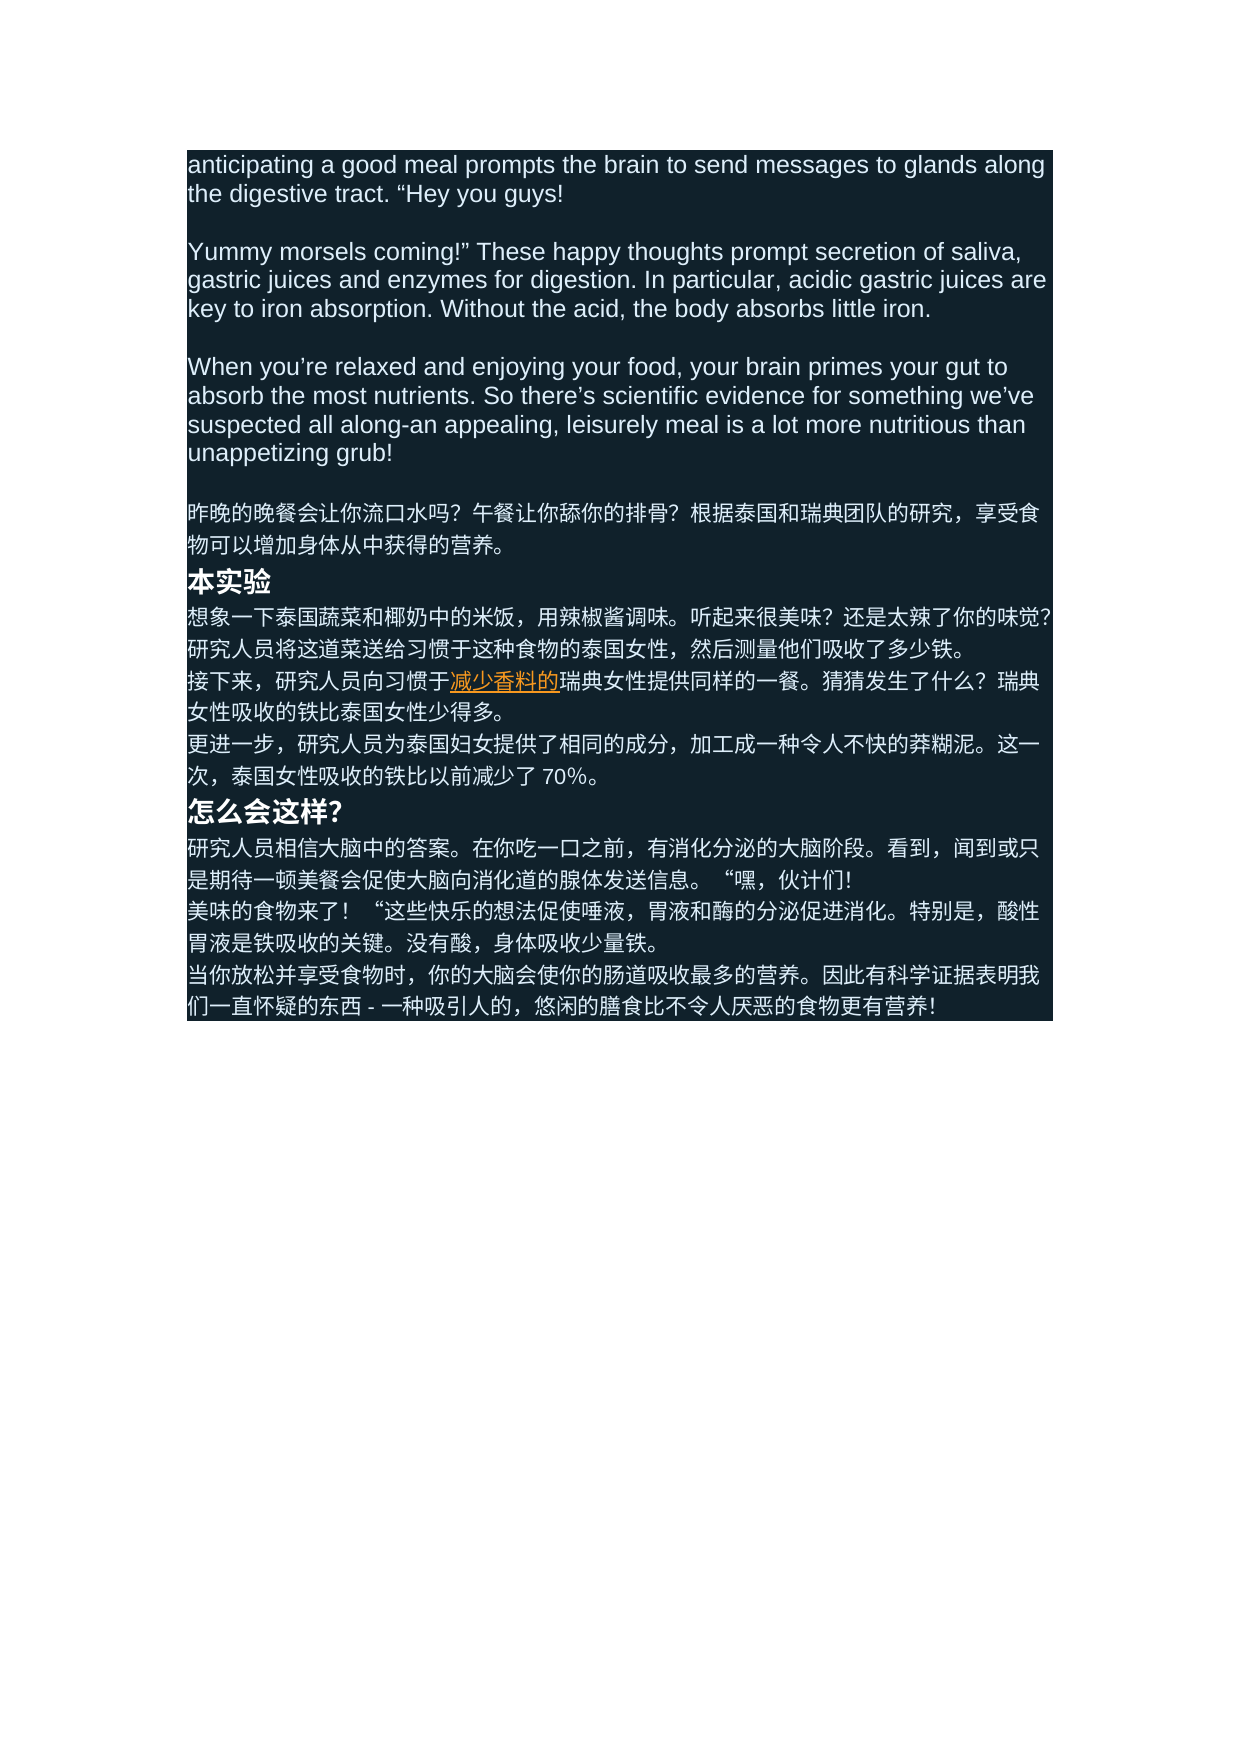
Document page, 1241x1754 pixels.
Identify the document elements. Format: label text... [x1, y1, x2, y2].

text 接下来，研究人员向习惯于减少香料的瑞典女性提供同样的一餐。猜猜发生了什么？瑞典女性吸收的铁比泰国女性少得多。 [187, 664, 1053, 727]
text 当你放松并享受食物时，你的大脑会使你的肠道吸收最多的营养。因此有科学证据表明我们一直怀疑的东西 - 一种吸引人的，悠闲的膳食比不令人厌恶的食物更有营养！ [187, 958, 1053, 1021]
text When you’re relaxed and enjoying your food, your brain primes your gut to absorb the most nutrients. So there’s scientific evidence for something we’ve suspected all along-an appealing, leisurely meal is a lot more nutritious than unappetizing grub! [187, 352, 1053, 467]
subtitle 本实验 [187, 559, 1053, 600]
text 美味的食物来了！“这些快乐的想法促使唾液，胃液和酶的分泌促进消化。特别是，酸性胃液是铁吸收的关键。没有酸，身体吸收少量铁。 [187, 894, 1053, 958]
text 昨晚的晚餐会让你流口水吗？午餐让你舔你的排骨？根据泰国和瑞典团队的研究，享受食物可以增加身体从中获得的营养。 [187, 496, 1053, 559]
subtitle 怎么会这样？ [187, 790, 1053, 831]
text Yummy morsels coming!” These happy thoughts prompt secretion of saliva, gastric juices and enzymes for digestion. In particular, acidic gastric juices are key to iron absorption. Without the acid, the body absorbs little iron. [187, 237, 1053, 323]
text 更进一步，研究人员为泰国妇女提供了相同的成分，加工成一种令人不快的莽糊泥。这一次，泰国女性吸收的铁比以前减少了70％。 [187, 727, 1053, 790]
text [187, 150, 1053, 207]
text 想象一下泰国蔬菜和椰奶中的米饭，用辣椒酱调味。听起来很美味？还是太辣了你的味觉？研究人员将这道菜送给习惯于这种食物的泰国女性，然后测量他们吸收了多少铁。 [187, 600, 1053, 664]
text 研究人员相信大脑中的答案。在你吃一口之前，有消化分泌的大脑阶段。看到，闻到或只是期待一顿美餐会促使大脑向消化道的腺体发送信息。“嘿，伙计们！ [187, 831, 1053, 894]
